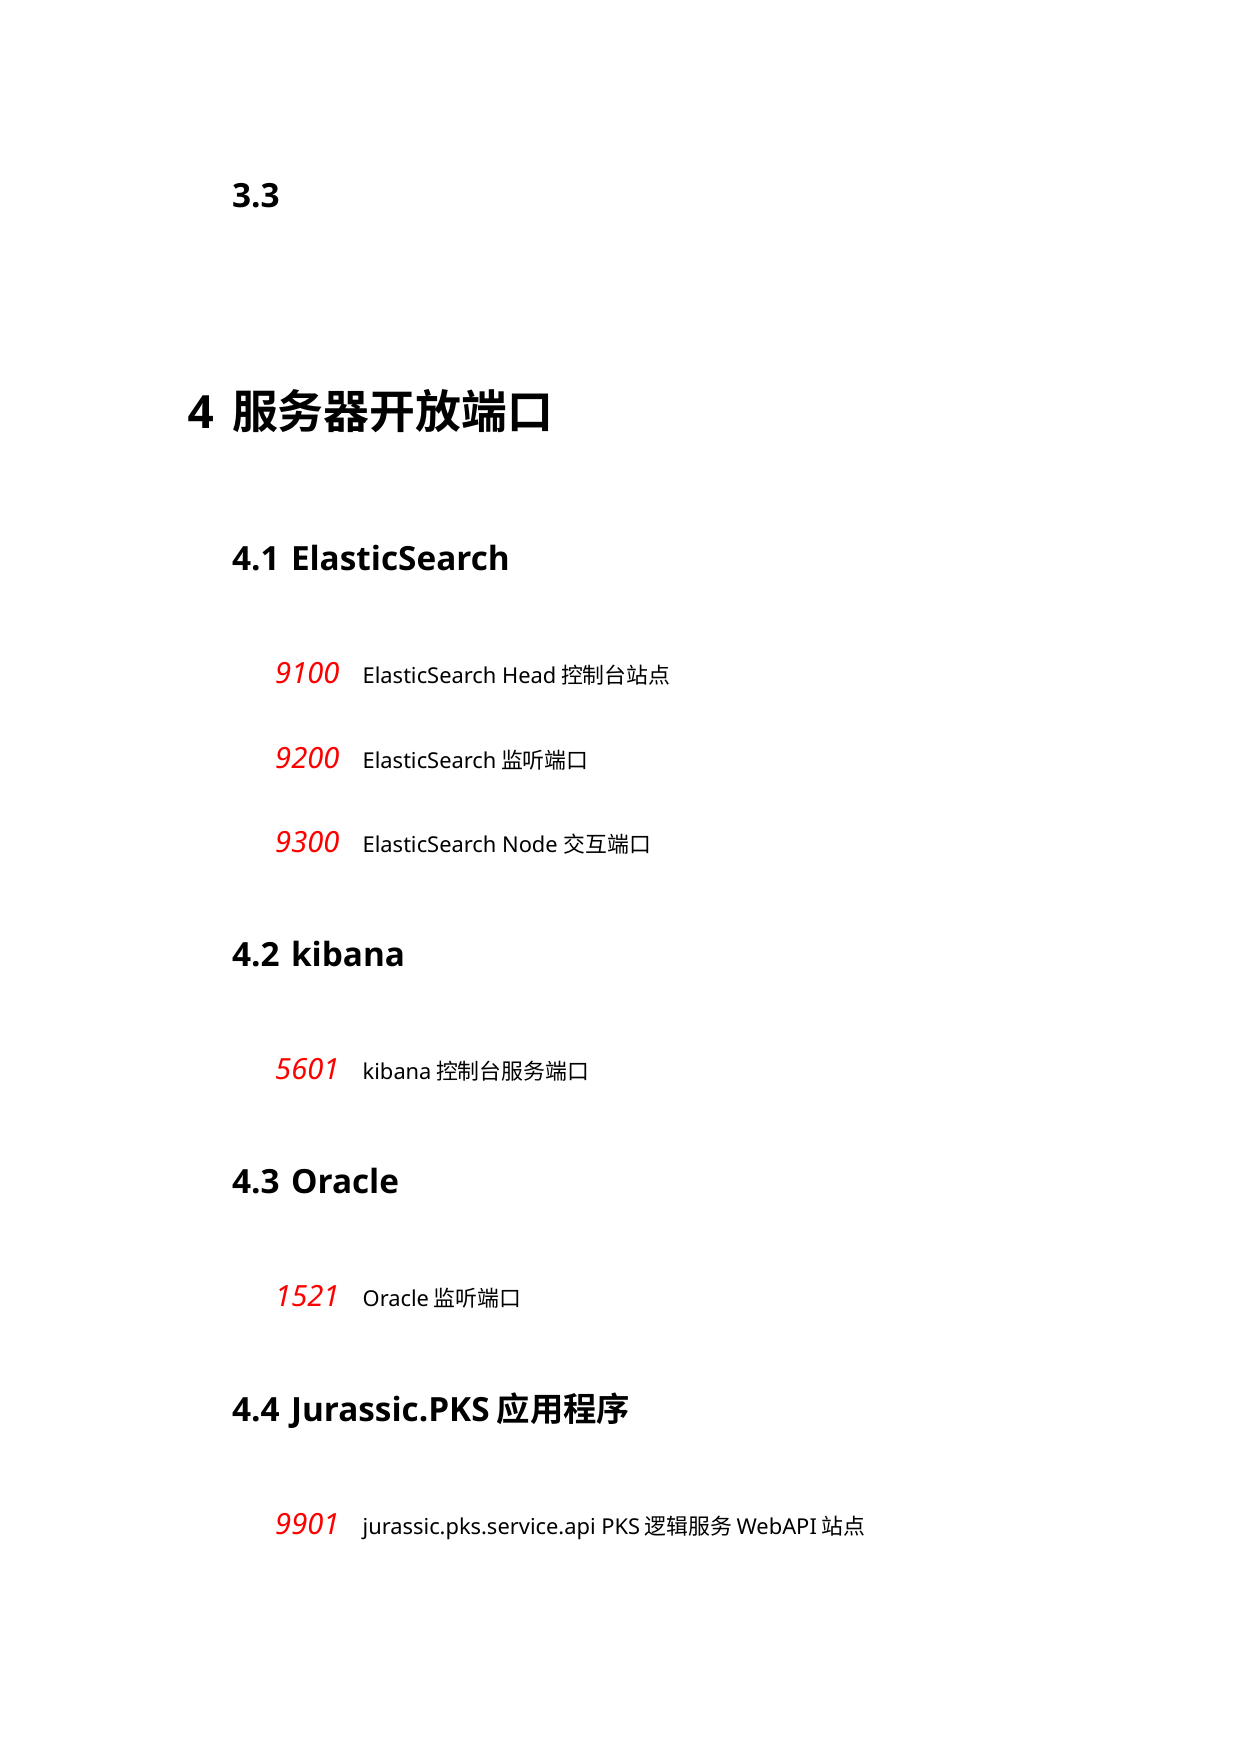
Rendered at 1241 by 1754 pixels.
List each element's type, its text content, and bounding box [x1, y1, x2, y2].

subtitle ElasticSearch [232, 525, 1053, 590]
list 9200 ElasticSearch监听端口 [275, 724, 1053, 789]
subtitle Jurassic.PKS应用程序 [232, 1374, 1053, 1439]
list 9300 ElasticSearch Node 交互端口 [275, 809, 1053, 874]
list 9100 ElasticSearch Head控制台站点 [275, 639, 1053, 704]
subtitle kibana [232, 921, 1053, 986]
subtitle Oracle [232, 1148, 1053, 1213]
list 5601 kibana控制台服务端口 [275, 1036, 1053, 1101]
subtitle 服务器开放端口 [187, 359, 1053, 457]
text 9901 jurassic.pks.service.api PKS逻辑服务WebAPI站点 [275, 1491, 1053, 1556]
list 1521 Oracle监听端口 [275, 1262, 1053, 1327]
